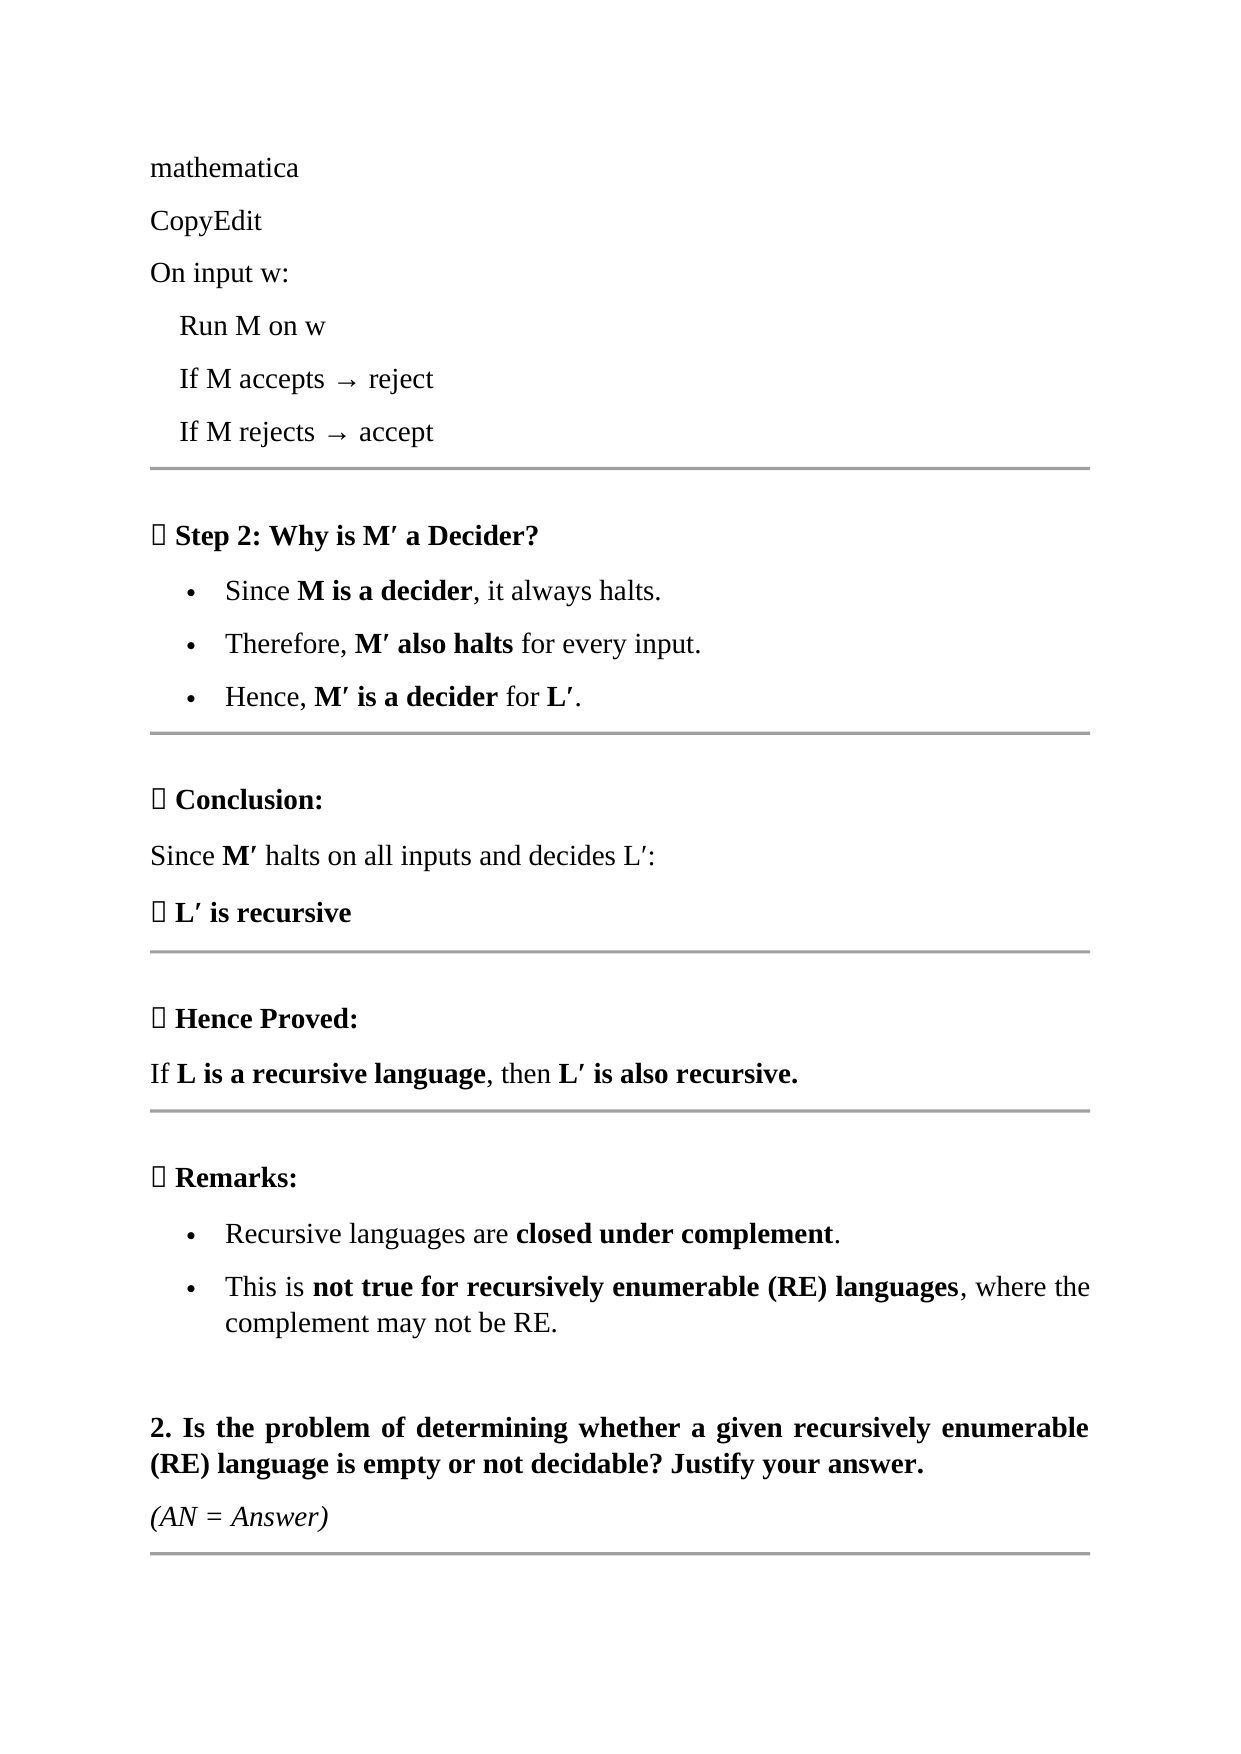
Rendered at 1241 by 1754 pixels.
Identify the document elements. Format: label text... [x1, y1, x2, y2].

text (AN = Answer) [150, 1499, 1090, 1533]
text On input w: [150, 256, 1090, 289]
text Run M on w [150, 308, 1090, 342]
list Since M is a decider, it always halts. [187, 573, 1090, 607]
list This is not true for recursively enumerable (RE) languages, where the complement may not be RE. [187, 1269, 1090, 1338]
text CopyEdit [150, 203, 1090, 236]
list Recursive languages are closed under complement. [187, 1216, 1090, 1249]
text ✅ Conclusion: [150, 778, 1090, 818]
text 2. Is the problem of determining whether a given recursively enumerable (RE) language is empty or not decidable? Justify your answer. [150, 1410, 1090, 1480]
list Therefore, M′ also halts for every input. [187, 626, 1090, 659]
text ✅ L′ is recursive [150, 891, 1090, 931]
list Hence, M′ is a decider for L′. [187, 679, 1090, 712]
text 🔸 Step 2: Why is M′ a Decider? [150, 514, 1090, 553]
text mathematica [150, 150, 1090, 183]
text 📝 Remarks: [150, 1156, 1090, 1196]
text ✅ Hence Proved: [150, 997, 1090, 1037]
text If M accepts → reject [150, 361, 1090, 395]
text If M rejects → accept [150, 414, 1090, 448]
text Since M′ halts on all inputs and decides L′: [150, 838, 1090, 872]
text If L is a recursive language, then L′ is also recursive. [150, 1057, 1090, 1090]
